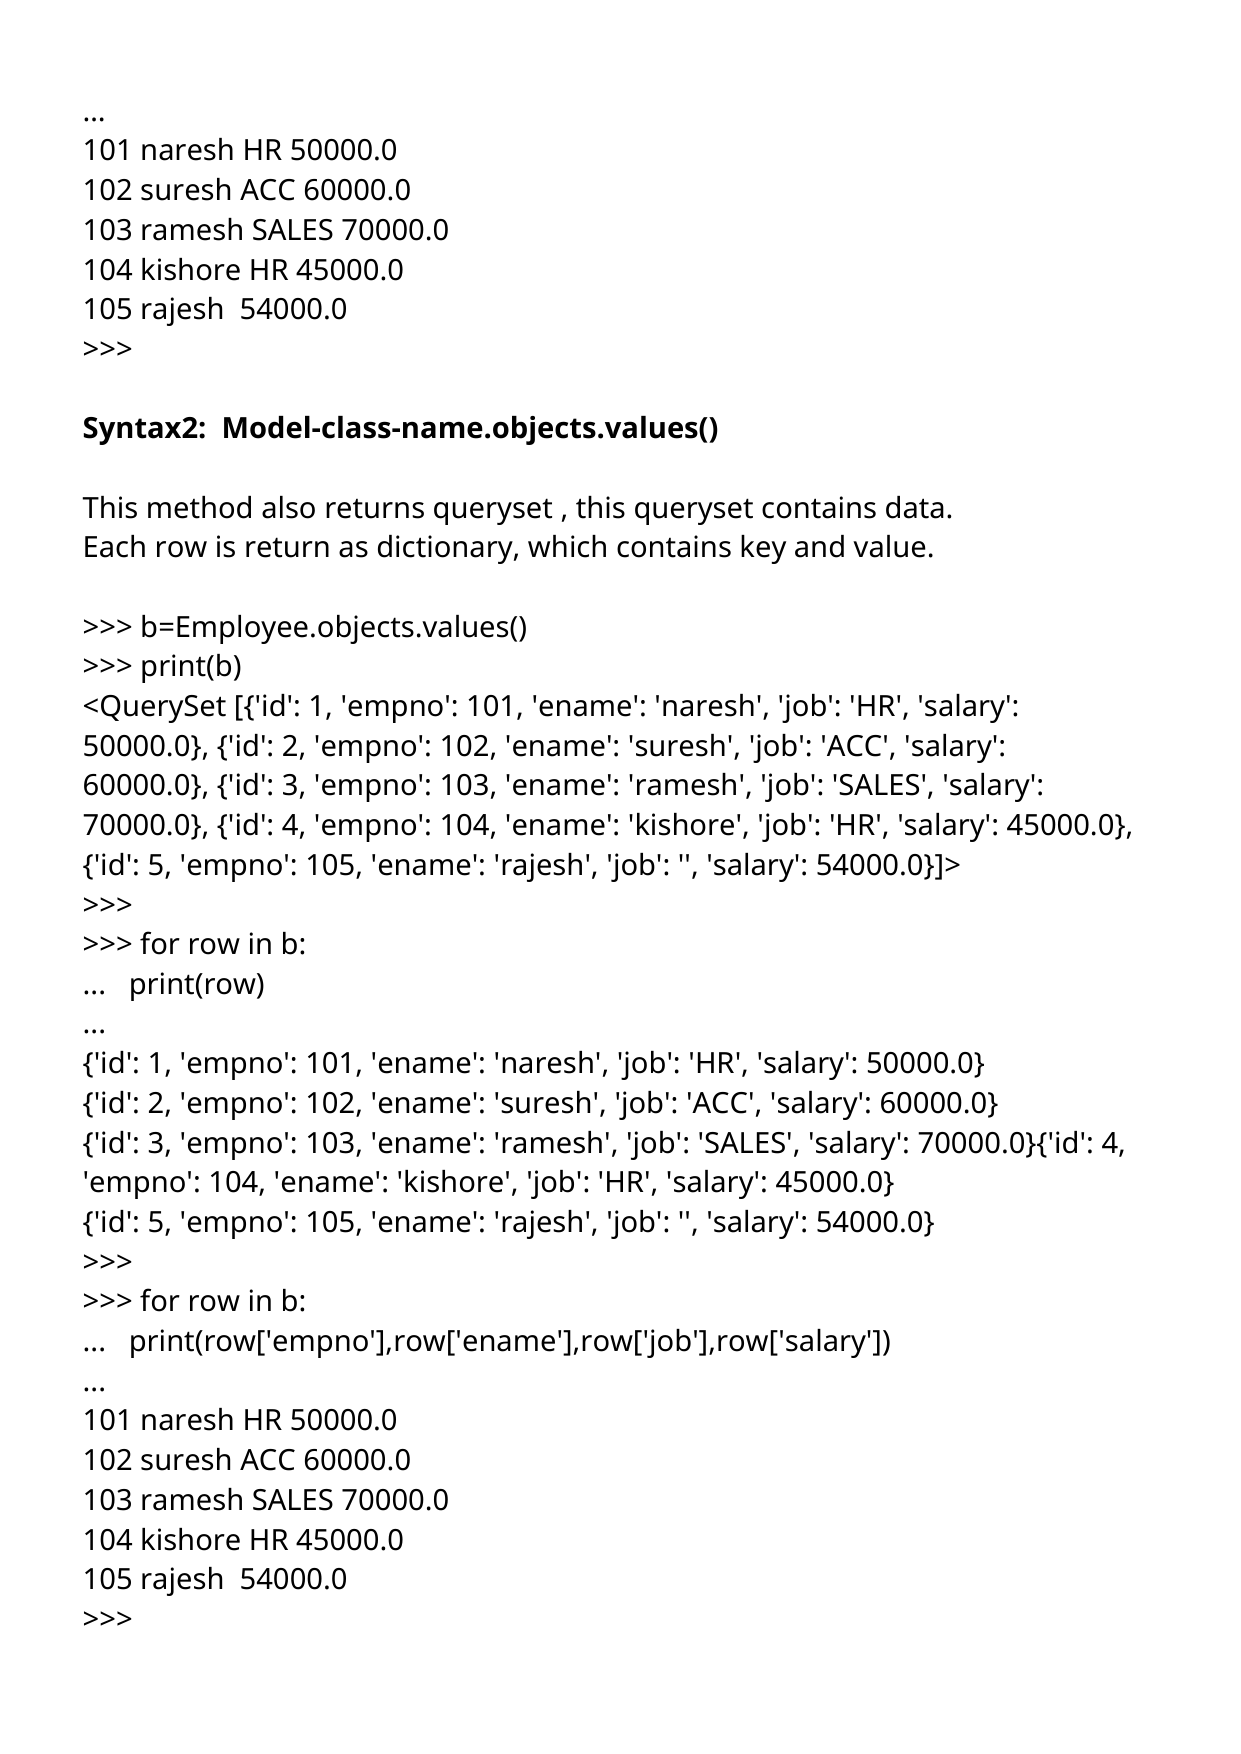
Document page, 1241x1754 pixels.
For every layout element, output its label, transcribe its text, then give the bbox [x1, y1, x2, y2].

text <QuerySet [{'id': 1, 'empno': 101, 'ename': 'naresh', 'job': 'HR', 'salary': [82, 685, 1158, 725]
text … [82, 90, 1158, 130]
text ... print(row['empno'],row['ename'],row['job'],row['salary']) [82, 1320, 1158, 1360]
text 101 naresh HR 50000.0 [82, 1400, 1158, 1439]
text >>> [82, 1241, 1158, 1281]
text This method also returns queryset , this queryset contains data. [82, 487, 1158, 527]
text 102 suresh ACC 60000.0 [82, 169, 1158, 209]
text ... [82, 1003, 1158, 1042]
text {'id': 5, 'empno': 105, 'ename': 'rajesh', 'job': '', 'salary': 54000.0} [82, 1201, 1158, 1241]
text >>> b=Employee.objects.values() [82, 606, 1158, 646]
text Syntax2: Model-class-name.objects.values() [82, 407, 1158, 447]
text >>> print(b) [82, 646, 1158, 685]
text 104 kishore HR 45000.0 [82, 249, 1158, 288]
text >>> for row in b: [82, 923, 1158, 963]
text 50000.0}, {'id': 2, 'empno': 102, 'ename': 'suresh', 'job': 'ACC', 'salary': [82, 725, 1158, 765]
text 60000.0}, {'id': 3, 'empno': 103, 'ename': 'ramesh', 'job': 'SALES', 'salary': 70000.0}, {'id': 4, 'empno': 104, 'ename': 'kishore', 'job': 'HR', 'salary': 45000.0}, {'id': 5, 'empno': 105, 'ename': 'rajesh', 'job': '', 'salary': 54000.0}]> [82, 765, 1158, 884]
text 104 kishore HR 45000.0 [82, 1519, 1158, 1558]
text >>> for row in b: [82, 1281, 1158, 1320]
text ... print(row) [82, 963, 1158, 1003]
text 101 naresh HR 50000.0 [82, 130, 1158, 169]
text 105 rajesh 54000.0 [82, 288, 1158, 328]
text 103 ramesh SALES 70000.0 [82, 209, 1158, 249]
text {'id': 2, 'empno': 102, 'ename': 'suresh', 'job': 'ACC', 'salary': 60000.0} [82, 1082, 1158, 1122]
text >>> [82, 1598, 1158, 1638]
text >>> [82, 884, 1158, 923]
text 105 rajesh 54000.0 [82, 1558, 1158, 1598]
text ... [82, 1360, 1158, 1400]
text 102 suresh ACC 60000.0 [82, 1439, 1158, 1479]
text {'id': 3, 'empno': 103, 'ename': 'ramesh', 'job': 'SALES', 'salary': 70000.0}{'id': 4, 'empno': 104, 'ename': 'kishore', 'job': 'HR', 'salary': 45000.0} [82, 1122, 1158, 1201]
text Each row is return as dictionary, which contains key and value. [82, 527, 1158, 566]
text {'id': 1, 'empno': 101, 'ename': 'naresh', 'job': 'HR', 'salary': 50000.0} [82, 1042, 1158, 1082]
text >>> [82, 328, 1158, 368]
text 103 ramesh SALES 70000.0 [82, 1479, 1158, 1519]
